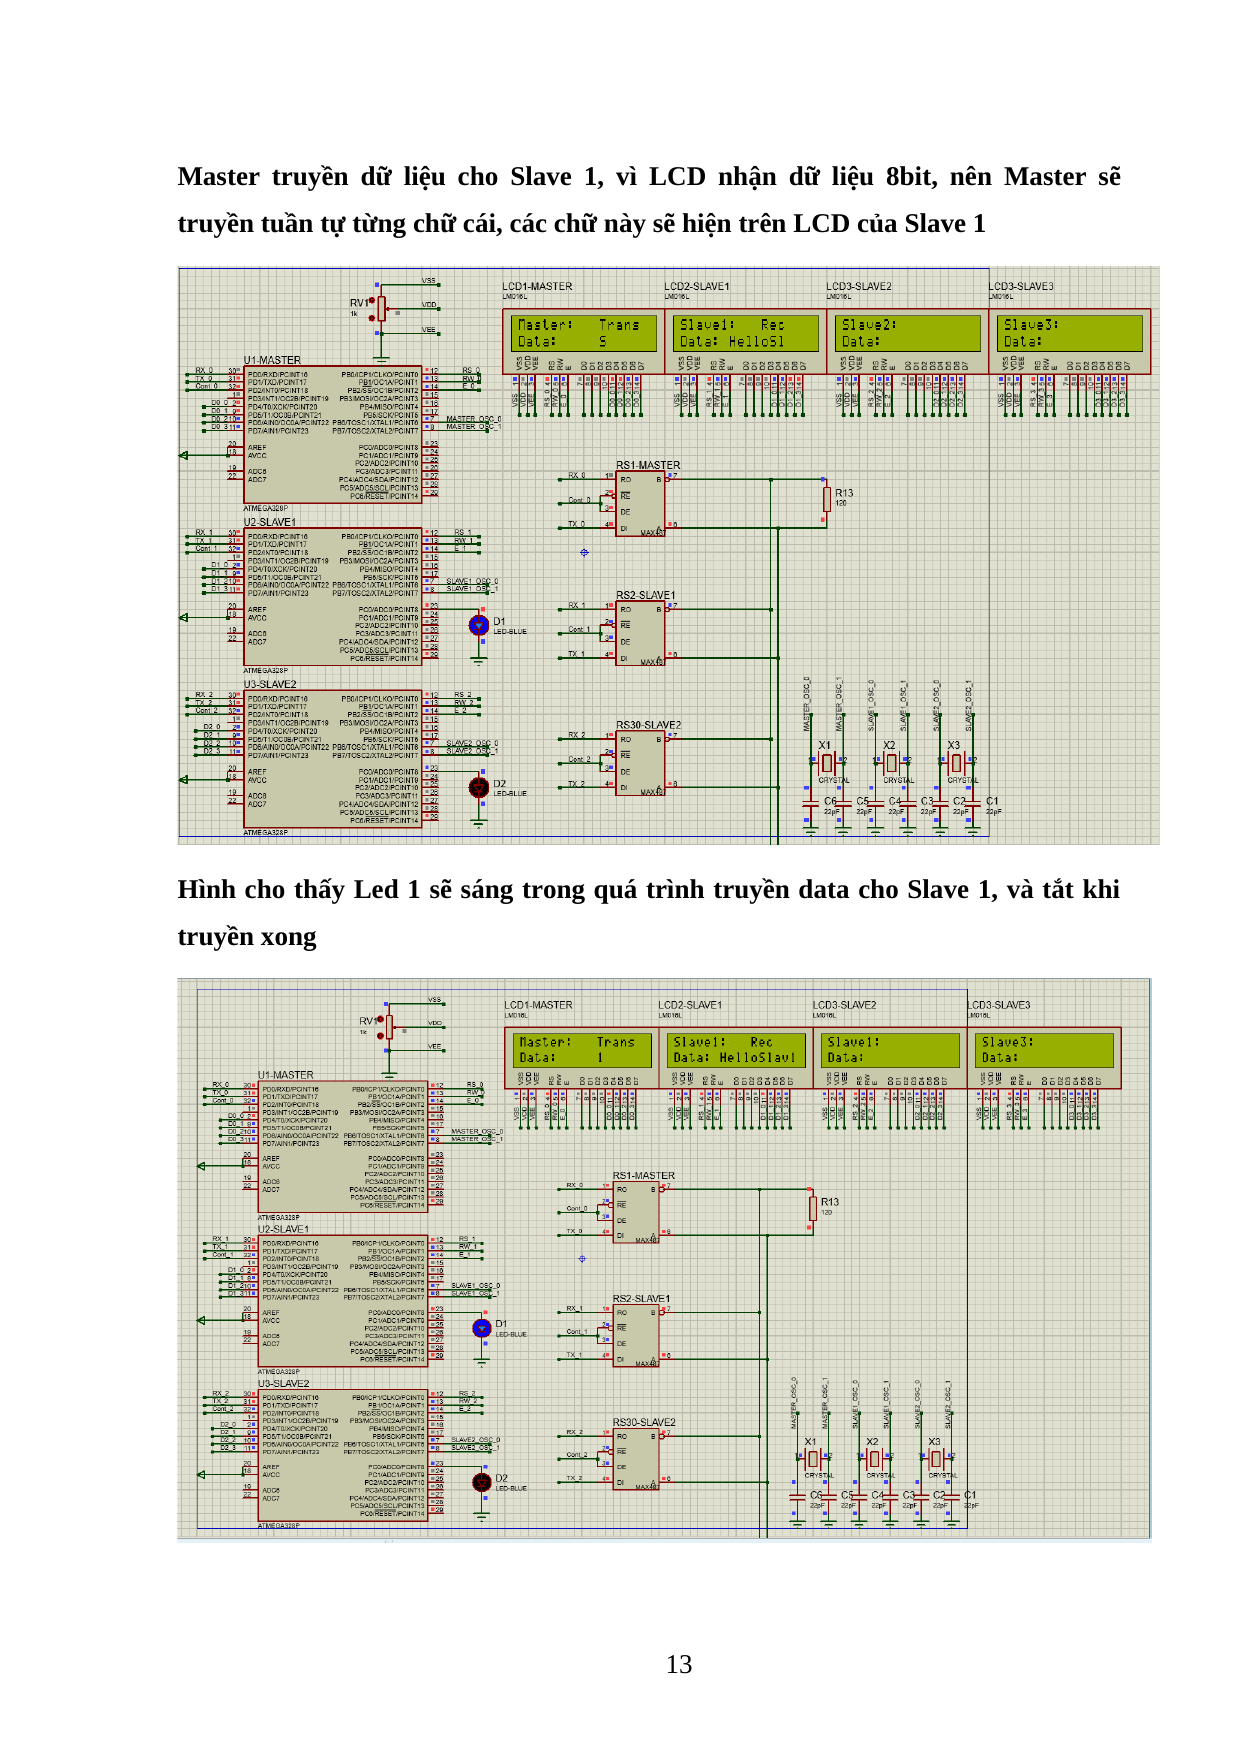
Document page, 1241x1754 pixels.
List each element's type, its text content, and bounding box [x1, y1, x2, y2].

picture [177, 266, 1160, 845]
picture [177, 978, 1152, 1543]
text Master truyền dữ liệu cho Slave 1, vì LCD nhận dữ liệu 8bit, nên Master sẽ truyền tuần tự từng chữ cái, các chữ này sẽ hiện trên LCD của Slave 1 [177, 160, 1122, 238]
text Hình cho thấy Led 1 sẽ sáng trong quá trình truyền data cho Slave 1, và tắt khi truyền xong [177, 873, 1122, 951]
